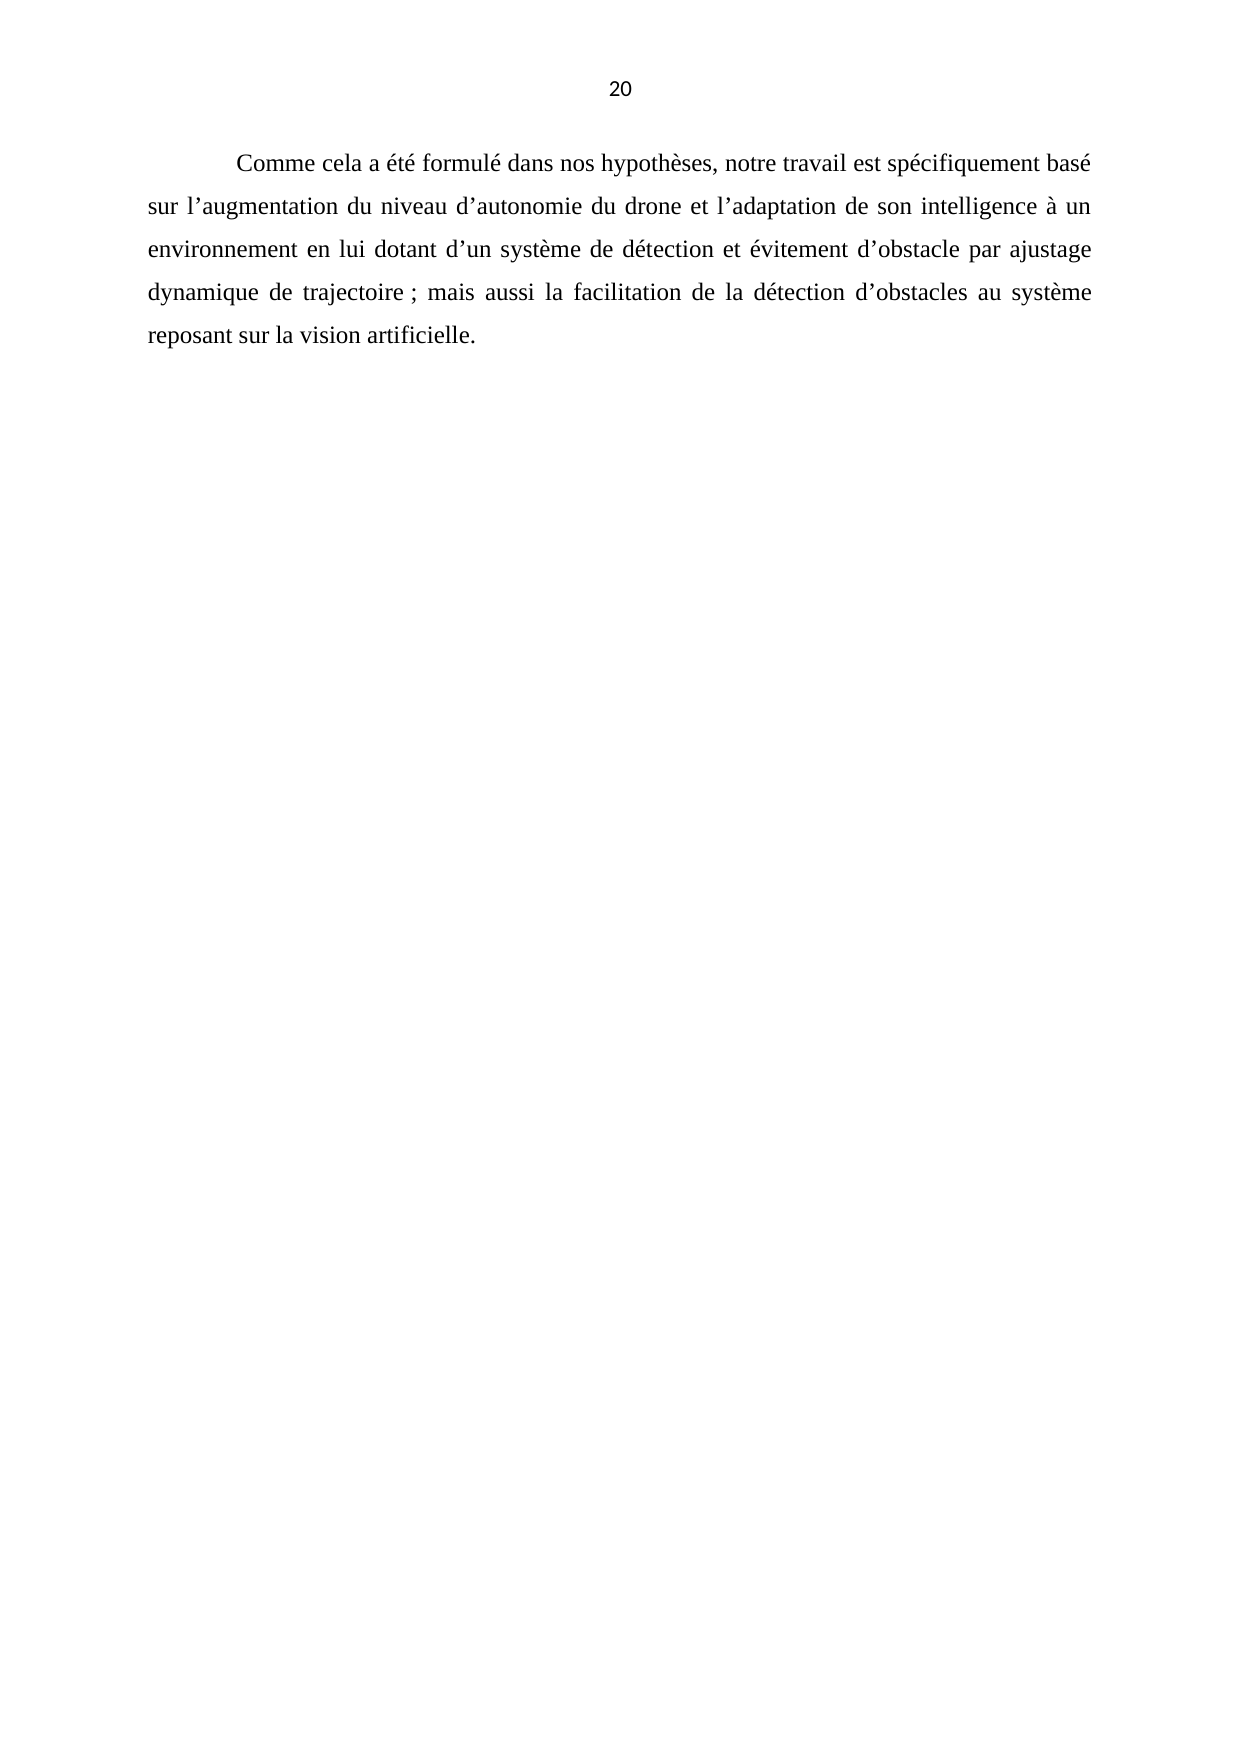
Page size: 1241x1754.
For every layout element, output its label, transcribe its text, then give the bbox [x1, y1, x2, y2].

text Comme cela a été formulé dans nos hypothèses, notre travail est spécifiquement basé sur l’augmentation du niveau d’autonomie du drone et l’adaptation de son intelligence à un environnement en lui dotant d’un système de détection et évitement d’obstacle par ajustage dynamique de trajectoire ; mais aussi la facilitation de la détection d’obstacles au système reposant sur la vision artificielle. [148, 148, 1093, 349]
